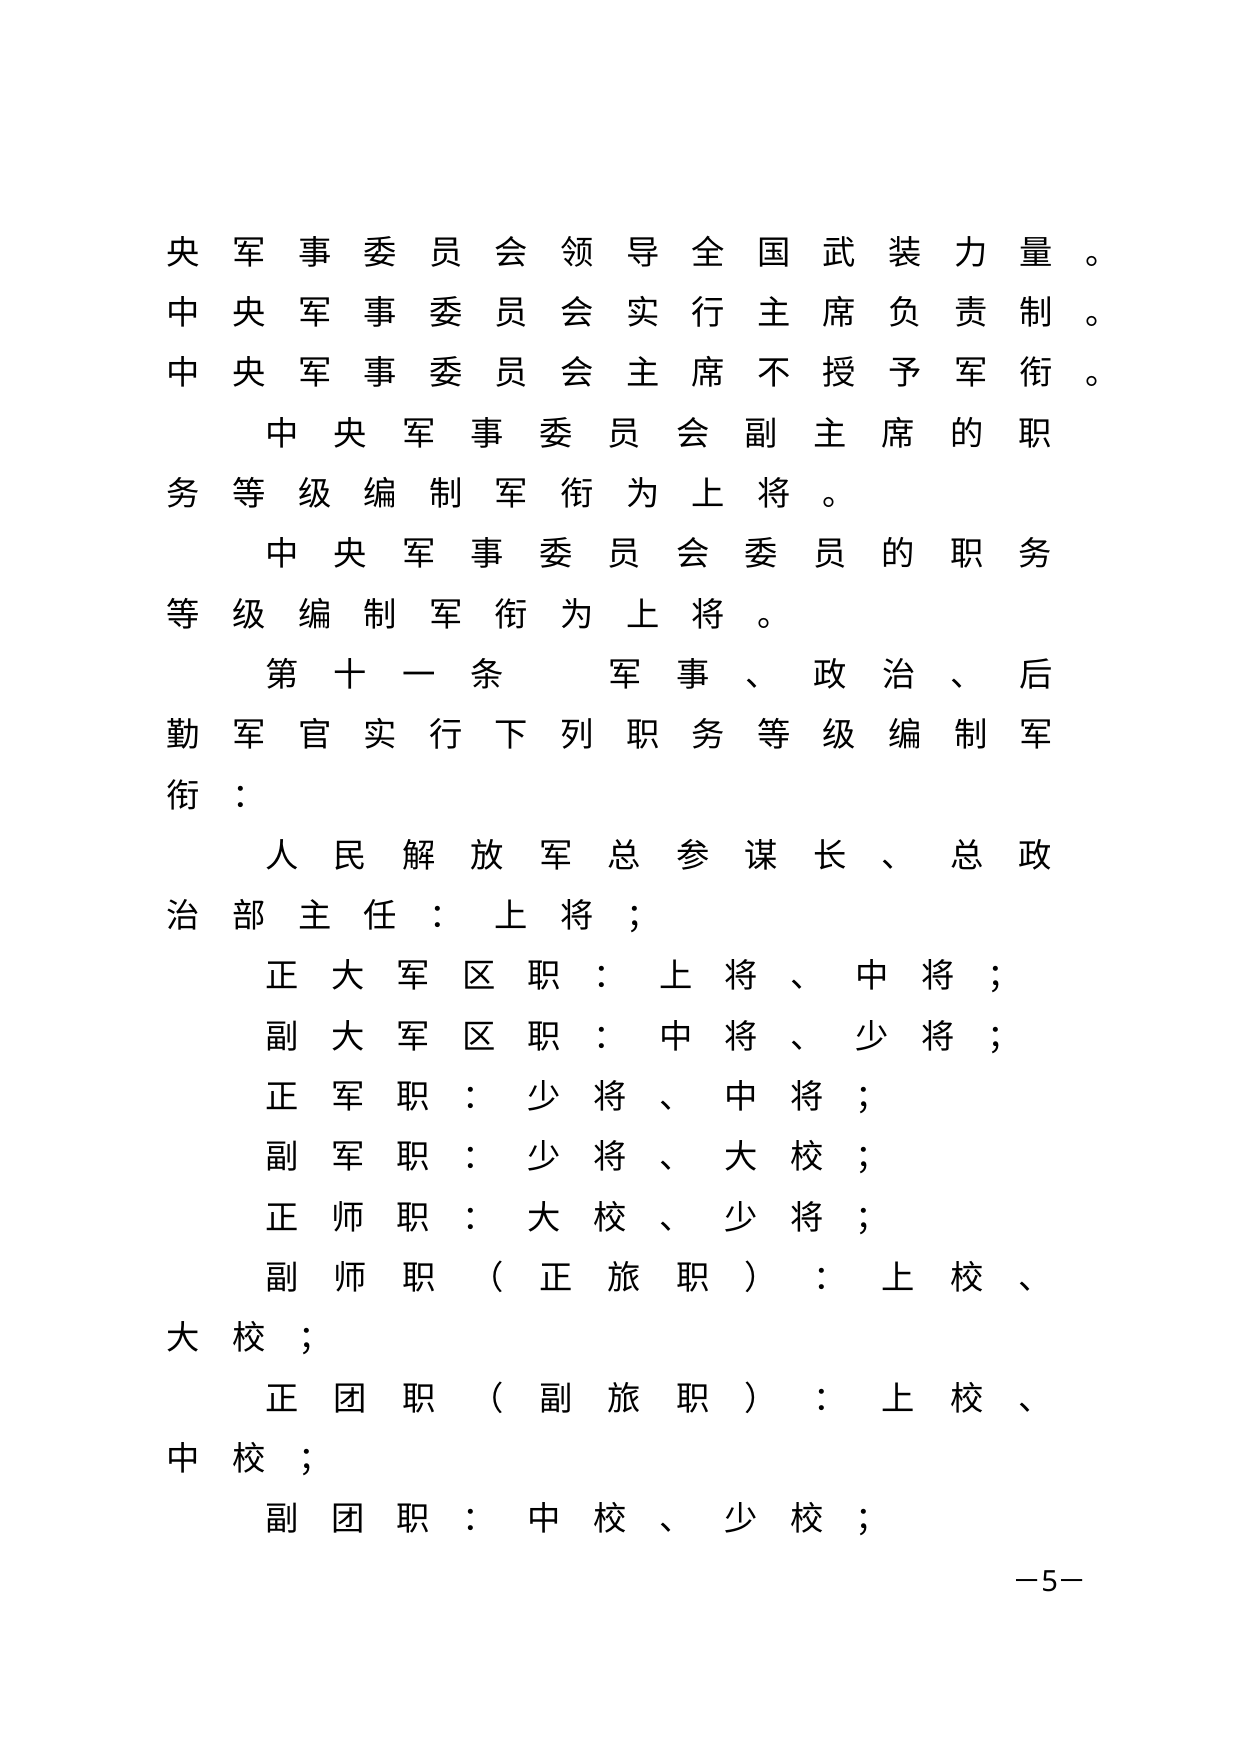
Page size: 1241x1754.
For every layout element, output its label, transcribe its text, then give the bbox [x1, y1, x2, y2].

text 正团职（副旅职）：上校、中校； [167, 1365, 1085, 1486]
text 副团职：中校、少校； [167, 1486, 1085, 1546]
text 副师职（正旅职）：上校、大校； [167, 1245, 1085, 1365]
text 中央军事委员会委员的职务等级编制军衔为上将。 [167, 521, 1085, 642]
text 人民解放军总参谋长、总政治部主任：上将； [167, 823, 1085, 943]
text 副大军区职：中将、少将； [167, 1003, 1085, 1064]
text 中央军事委员会副主席的职务等级编制军衔为上将。 [167, 400, 1085, 521]
text 副军职：少将、大校； [167, 1124, 1085, 1184]
text 第十一条 军事、政治、后勤军官实行下列职务等级编制军衔： [167, 642, 1085, 823]
text 第十条 中华人民共和国中央军事委员会领导全国武装力量。中央军事委员会实行主席负责制。中央军事委员会主席不授予军衔。 [167, 219, 1085, 400]
text 正大军区职：上将、中将； [167, 943, 1085, 1003]
text 正军职：少将、中将； [167, 1064, 1085, 1124]
text 正师职：大校、少将； [167, 1184, 1085, 1245]
